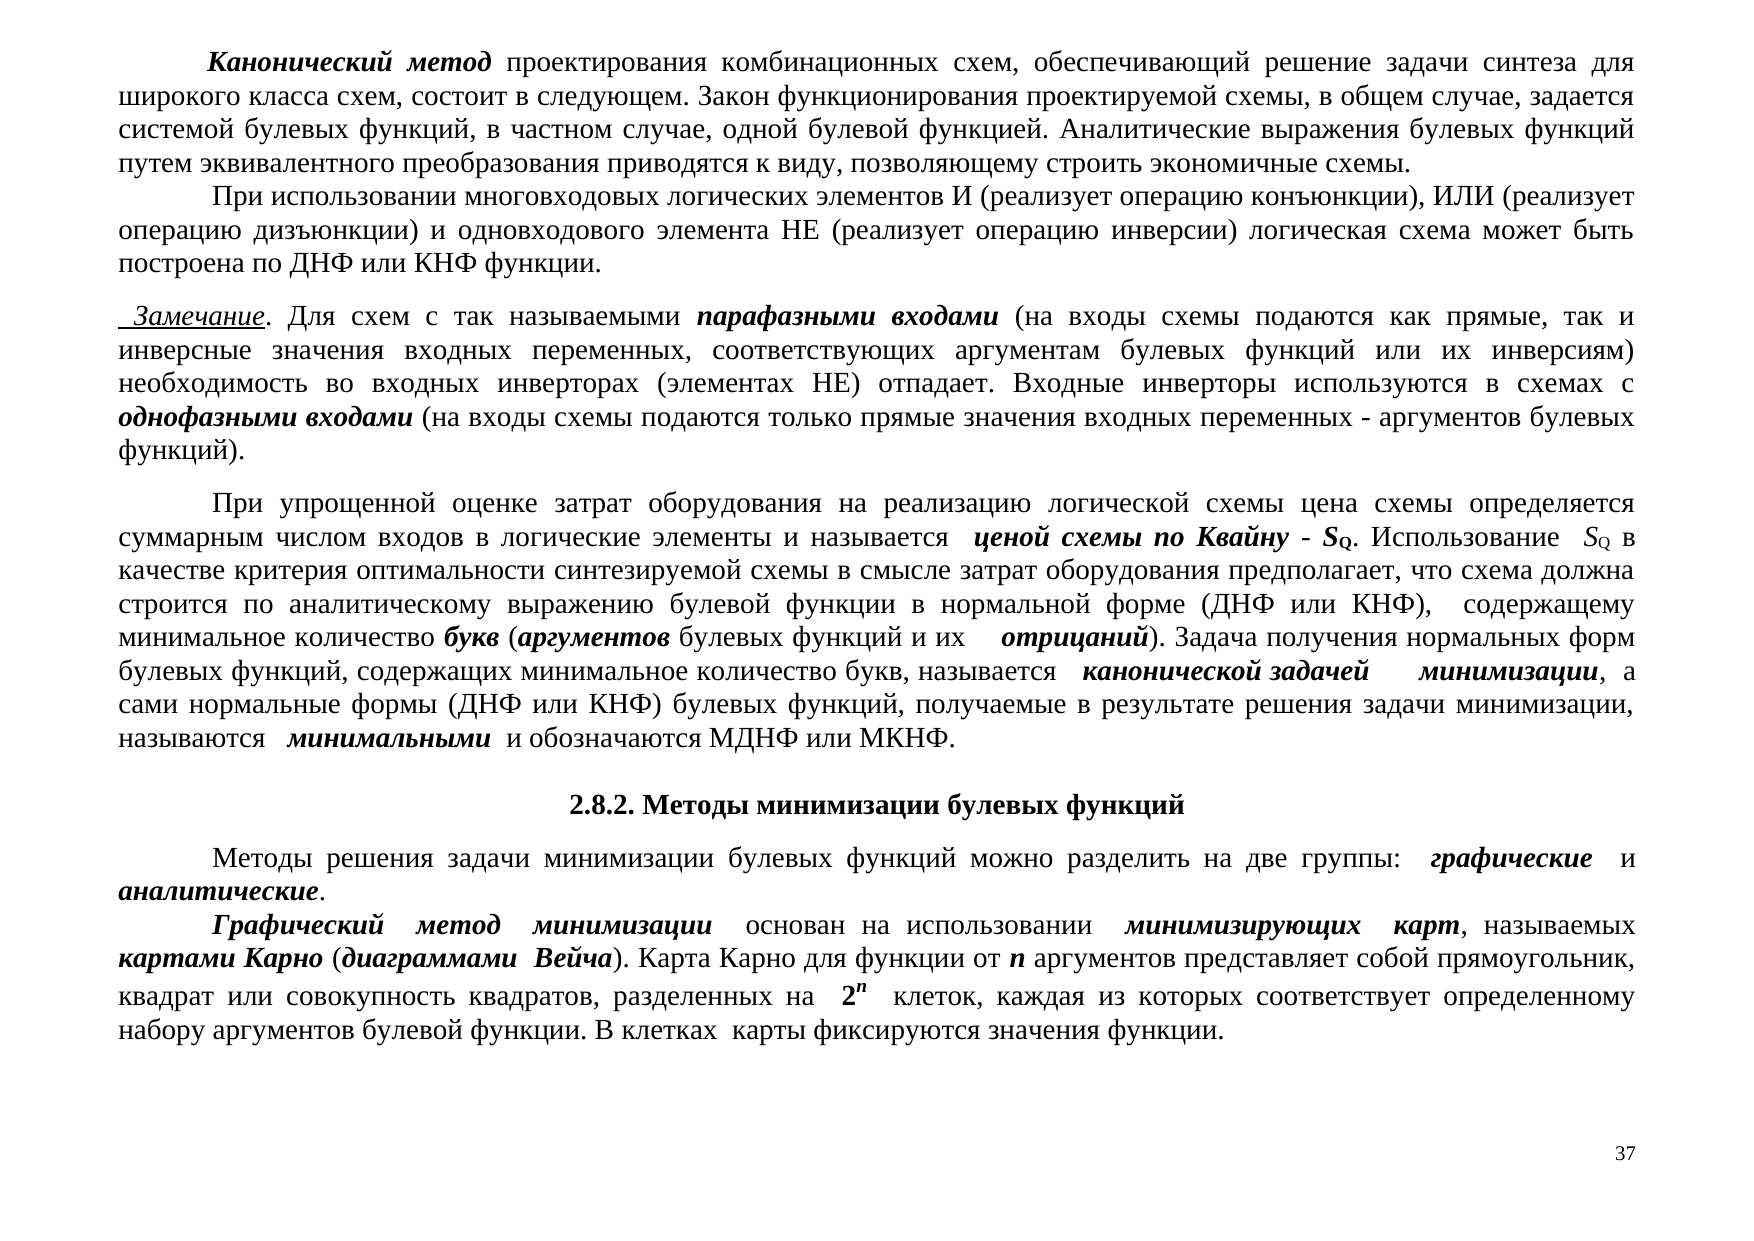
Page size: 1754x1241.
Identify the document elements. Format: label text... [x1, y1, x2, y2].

text Канонический метод проектирования комбинационных схем, обеспечивающий решение задачи синтеза для широкого класса схем, состоит в следующем. Закон функционирования проектируемой схемы, в общем случае, задается системой булевых функций, в частном случае, одной булевой функцией. Аналитические выражения булевых функций путем эквивалентного преобразования приводятся к виду, позволяющему строить экономичные схемы. [118, 44, 1636, 178]
text 2.8.2. Методы минимизации булевых функций [118, 787, 1636, 821]
text Графический метод минимизации основан на использовании минимизирующих карт, называемых картами Карно (диаграммами Вейча). Карта Карно для функции от n аргументов представляет собой прямоугольник, квадрат или совокупность квадратов, разделенных на 2n клеток, каждая из которых соответствует определенному набору аргументов булевой функции. В клетках карты фиксируются значения функции. [118, 907, 1636, 1046]
text Методы решения задачи минимизации булевых функций можно разделить на две группы: графические и аналитические. [118, 840, 1636, 907]
text При использовании многовходовых логических элементов И (реализует операцию конъюнкции), ИЛИ (реализует операцию дизъюнкции) и одновходового элемента НЕ (реализует операцию инверсии) логическая схема может быть построена по ДНФ или КНФ функции. [118, 178, 1636, 279]
text Замечание. Для схем с так называемыми парафазными входами (на входы схемы подаются как прямые, так и инверсные значения входных переменных, соответствующих аргументам булевых функций или их инверсиям) необходимость во входных инверторах (элементах НЕ) отпадает. Входные инверторы используются в схемах с однофазными входами (на входы схемы подаются только прямые значения входных переменных - аргументов булевых функций). [118, 298, 1636, 466]
text При упрощенной оценке затрат оборудования на реализацию логической схемы цена схемы определяется суммарным числом входов в логические элементы и называется ценой схемы по Квайну - SQ. Использование SQ в качестве критерия оптимальности синтезируемой схемы в смысле затрат оборудования предполагает, что схема должна строится по аналитическому выражению булевой функции в нормальной форме (ДНФ или КНФ), содержащему минимальное количество букв (аргументов булевых функций и их отрицаний). Задача получения нормальных форм булевых функций, содержащих минимальное количество букв, называется канонической задачей минимизации, а сами нормальные формы (ДНФ или КНФ) булевых функций, получаемые в результате решения задачи минимизации, называются минимальными и обозначаются МДНФ или МКНФ. [118, 485, 1636, 753]
